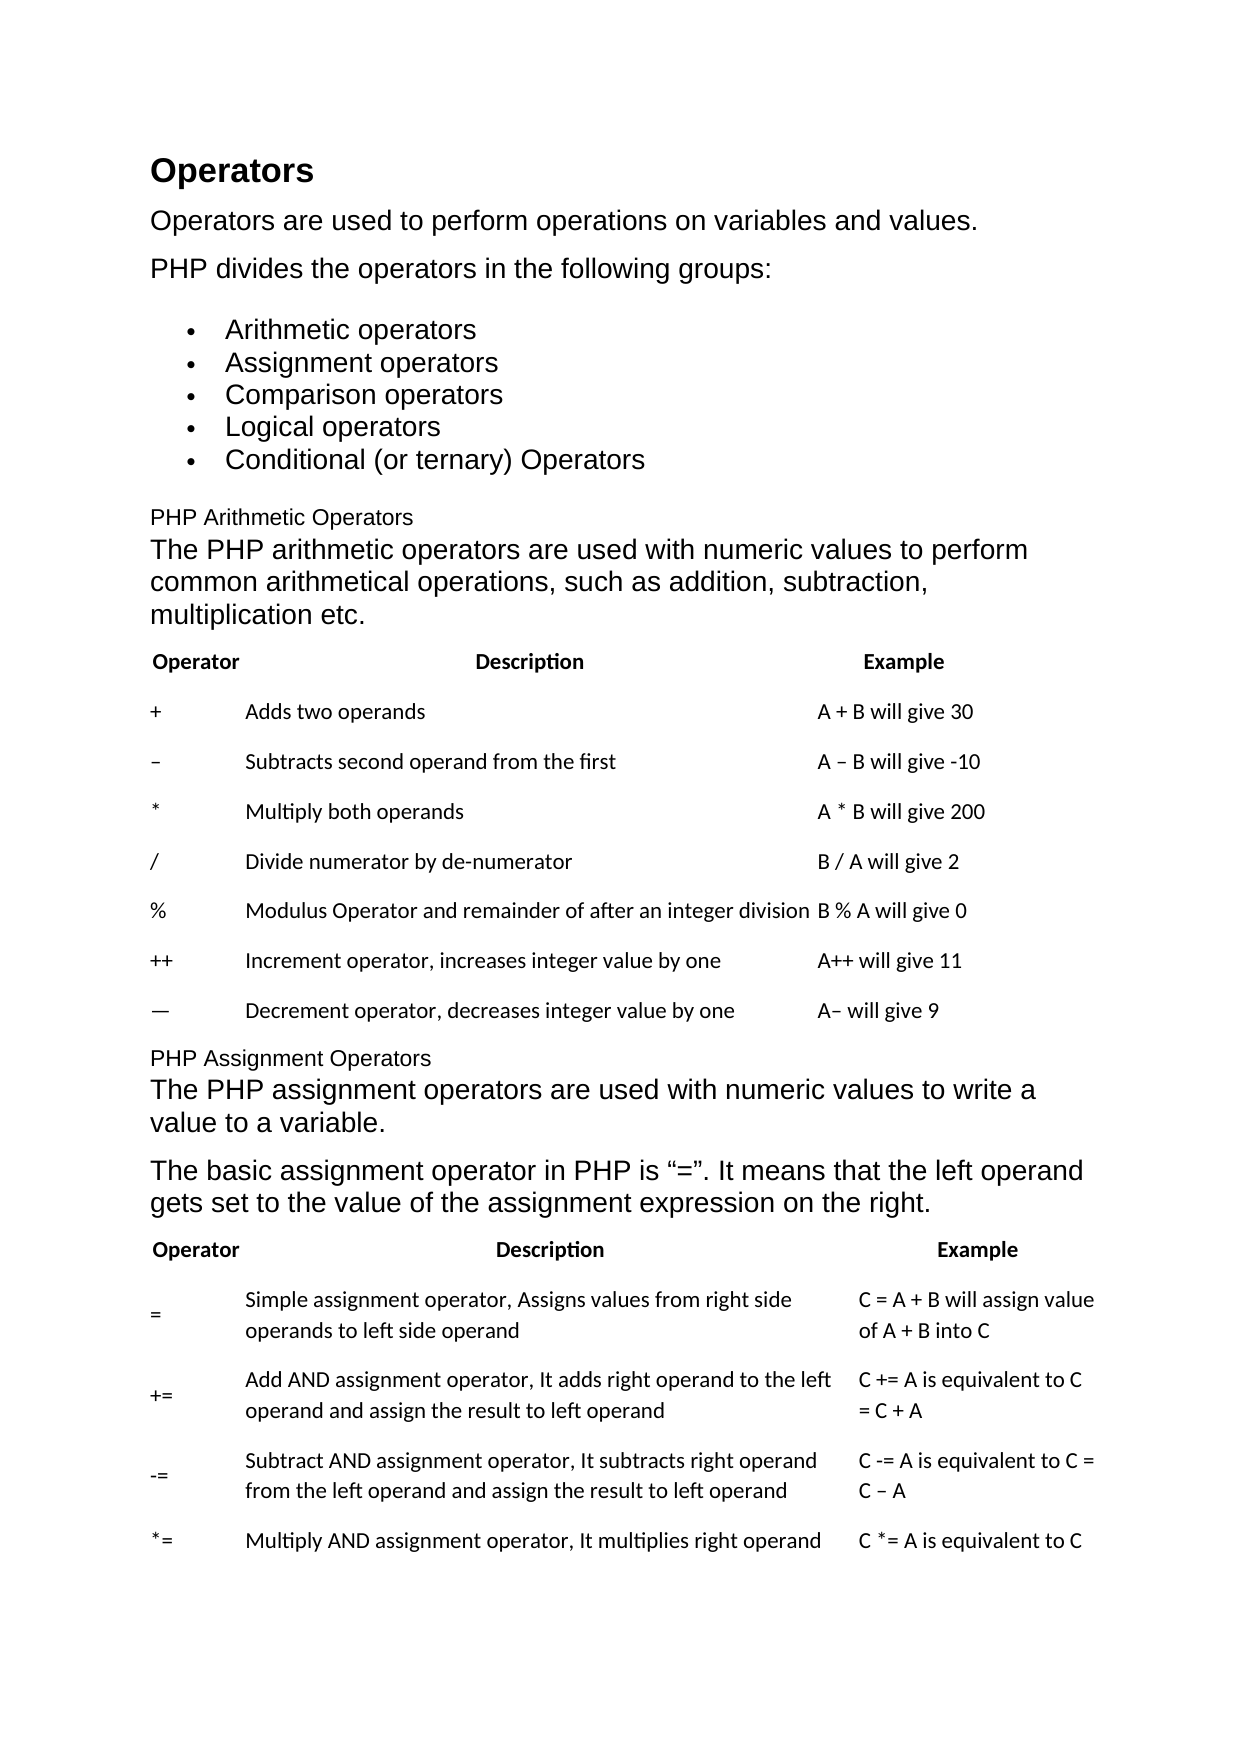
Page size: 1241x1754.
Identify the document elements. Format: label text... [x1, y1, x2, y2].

table_cell Simple assignment operator, Assigns values from right side operands to left side operand [244, 1284, 857, 1364]
subtitle PHP Arithmetic Operators [150, 504, 1090, 531]
list Arithmetic operators [187, 313, 1090, 346]
table_header Example [857, 1234, 1098, 1284]
table_cell * [149, 795, 243, 845]
subtitle Operators [150, 150, 1090, 189]
table_cell -= [149, 1444, 243, 1524]
table_cell += [149, 1364, 243, 1444]
table_header Description [244, 646, 816, 696]
table_cell % [149, 895, 243, 945]
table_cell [244, 1524, 857, 1574]
list Logical operators [187, 410, 1090, 443]
table_header Operator [149, 1234, 243, 1284]
table_cell ++ [149, 945, 243, 995]
subtitle PHP Assignment Operators [150, 1045, 1090, 1071]
table_header Operator [149, 646, 243, 696]
table_cell Adds two operands [244, 696, 816, 745]
table_cell A * B will give 200 [816, 795, 992, 845]
list Assignment operators [187, 346, 1090, 378]
table_cell Subtracts second operand from the first [244, 745, 816, 795]
list Conditional (or ternary) Operators [187, 443, 1090, 475]
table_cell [857, 1524, 1098, 1574]
table_cell A + B will give 30 [816, 696, 992, 745]
table_cell — [149, 995, 243, 1045]
table_cell Add AND assignment operator, It adds right operand to the left operand and assign the result to left operand [244, 1364, 857, 1444]
table_cell Subtract AND assignment operator, It subtracts right operand from the left operand and assign the result to left operand [244, 1444, 857, 1524]
text The PHP assignment operators are used with numeric values to write a value to a variable. [150, 1073, 1090, 1138]
table_cell C = A + B will assign value of A + B into C [857, 1284, 1098, 1364]
table_cell A– will give 9 [816, 995, 992, 1045]
table_cell C -= A is equivalent to C = C – A [857, 1444, 1098, 1524]
table_cell / [149, 845, 243, 895]
table_header Example [816, 646, 992, 696]
text Operators are used to perform operations on variables and values. [150, 204, 1090, 236]
table_cell *= [149, 1524, 243, 1574]
text PHP divides the operators in the following groups: [150, 252, 1090, 284]
table_cell C += A is equivalent to C = C + A [857, 1364, 1098, 1444]
table_cell Increment operator, increases integer value by one [244, 945, 816, 995]
table_cell = [149, 1284, 243, 1364]
table_cell B % A will give 0 [816, 895, 992, 945]
table_cell Modulus Operator and remainder of after an integer division [244, 895, 816, 945]
table_cell A++ will give 11 [816, 945, 992, 995]
table_cell Multiply both operands [244, 795, 816, 845]
table_cell B / A will give 2 [816, 845, 992, 895]
table_cell Decrement operator, decreases integer value by one [244, 995, 816, 1045]
table_cell + [149, 696, 243, 745]
table_cell – [149, 745, 243, 795]
list Comparison operators [187, 378, 1090, 410]
table_cell Divide numerator by de-numerator [244, 845, 816, 895]
table_cell A – B will give -10 [816, 745, 992, 795]
text The basic assignment operator in PHP is “=”. It means that the left operand gets set to the value of the assignment expression on the right. [150, 1154, 1090, 1218]
table_header Description [244, 1234, 857, 1284]
text The PHP arithmetic operators are used with numeric values to perform common arithmetical operations, such as addition, subtraction, multiplication etc. [150, 533, 1090, 630]
